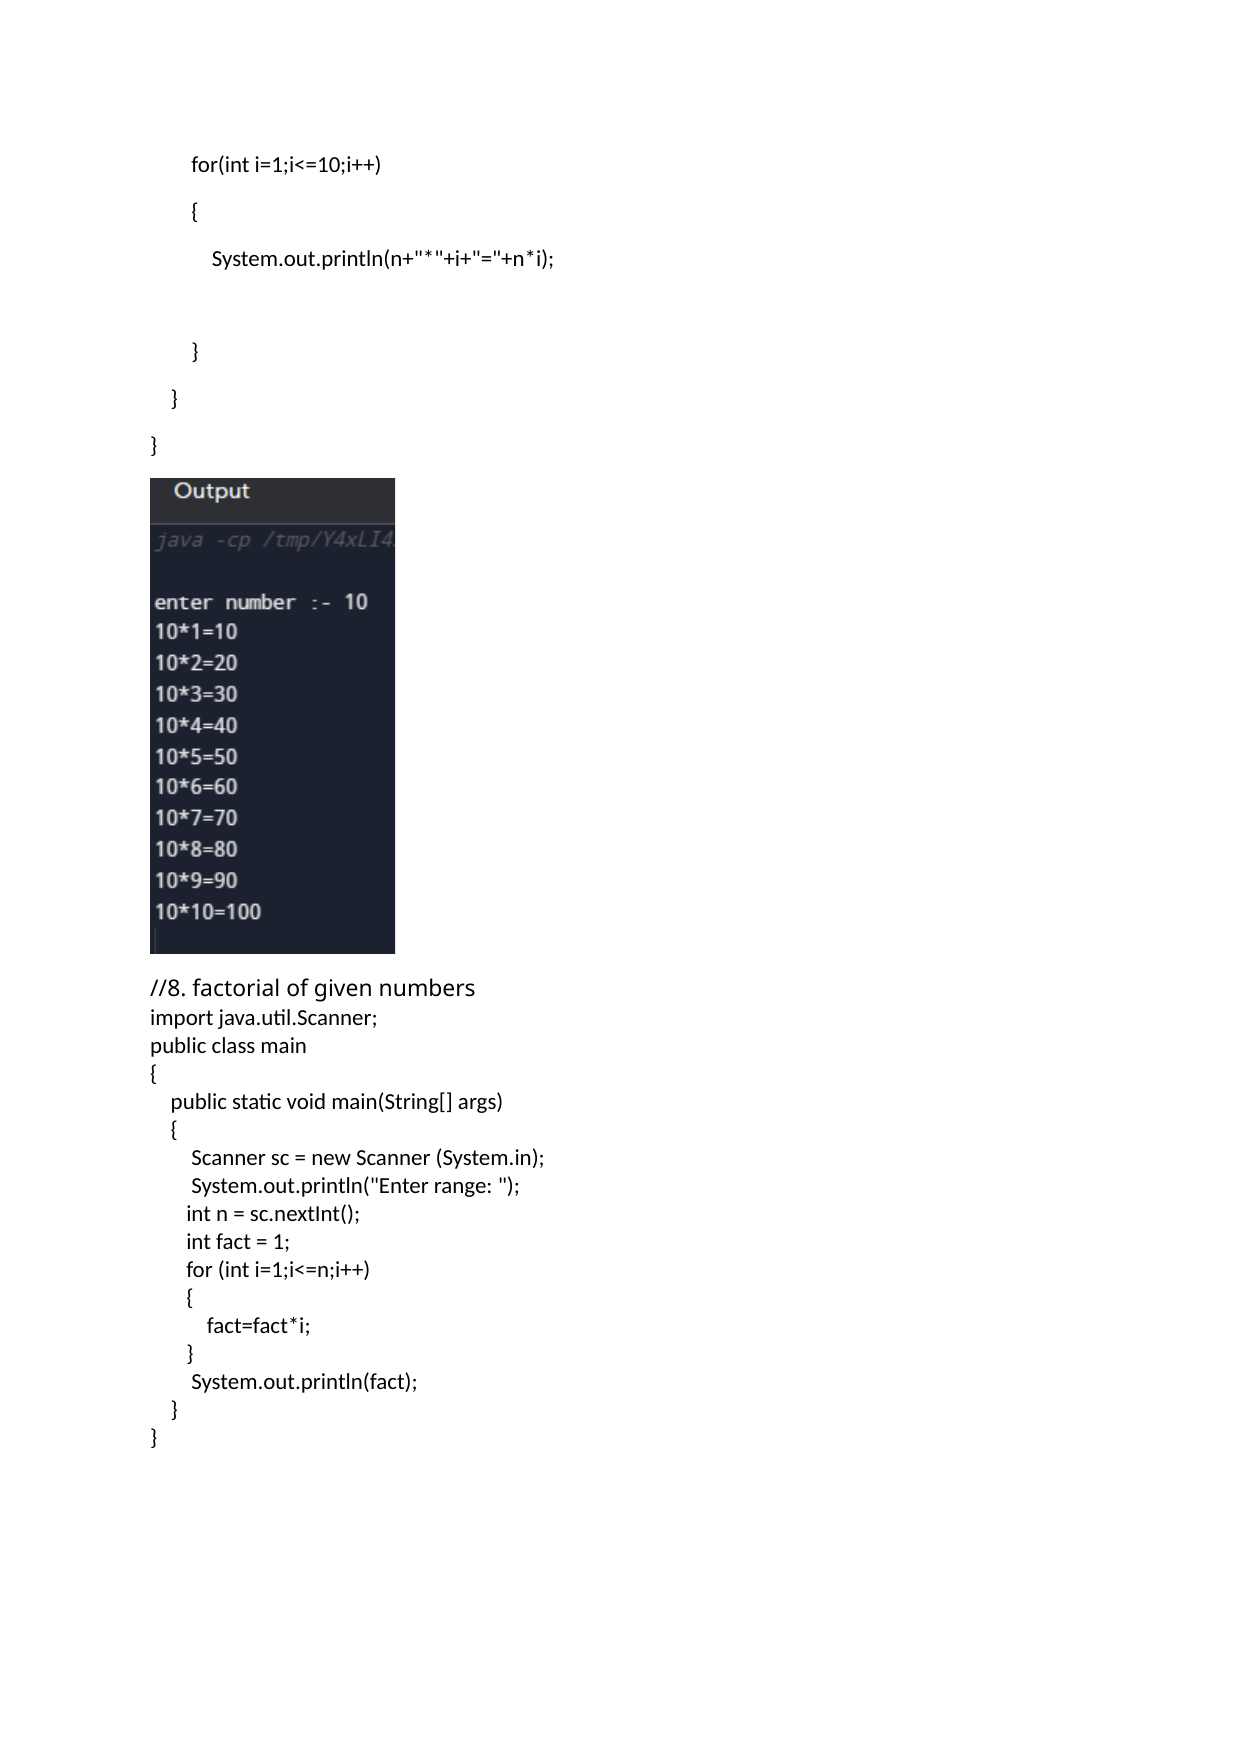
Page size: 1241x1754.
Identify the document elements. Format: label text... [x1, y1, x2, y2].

text for (int i=1;i<=n;i++) [150, 1255, 1090, 1283]
text { [150, 1115, 1090, 1143]
text } [150, 1423, 1090, 1452]
text for(int i=1;i<=10;i++) [150, 150, 1090, 178]
text { [150, 1059, 1090, 1087]
text System.out.println(fact); [150, 1367, 1090, 1396]
text } [150, 384, 1090, 412]
text { [150, 197, 1090, 225]
picture [150, 478, 396, 954]
text import java.util.Scanner; [150, 1003, 1090, 1031]
text int fact = 1; [150, 1227, 1090, 1255]
text { [150, 1283, 1090, 1311]
text fact=fact*i; [150, 1311, 1090, 1339]
text int n = sc.nextInt(); [150, 1199, 1090, 1227]
text public class main [150, 1031, 1090, 1059]
text } [150, 431, 1090, 459]
text } [150, 1396, 1090, 1423]
text System.out.println("Enter range: "); [150, 1171, 1090, 1199]
text System.out.println(n+"*"+i+"="+n*i); [150, 244, 1090, 272]
text } [150, 337, 1090, 366]
text public static void main(String[] args) [150, 1087, 1090, 1115]
text } [150, 1339, 1090, 1367]
text //8. factorial of given numbers [150, 972, 1090, 1003]
text Scanner sc = new Scanner (System.in); [150, 1143, 1090, 1171]
